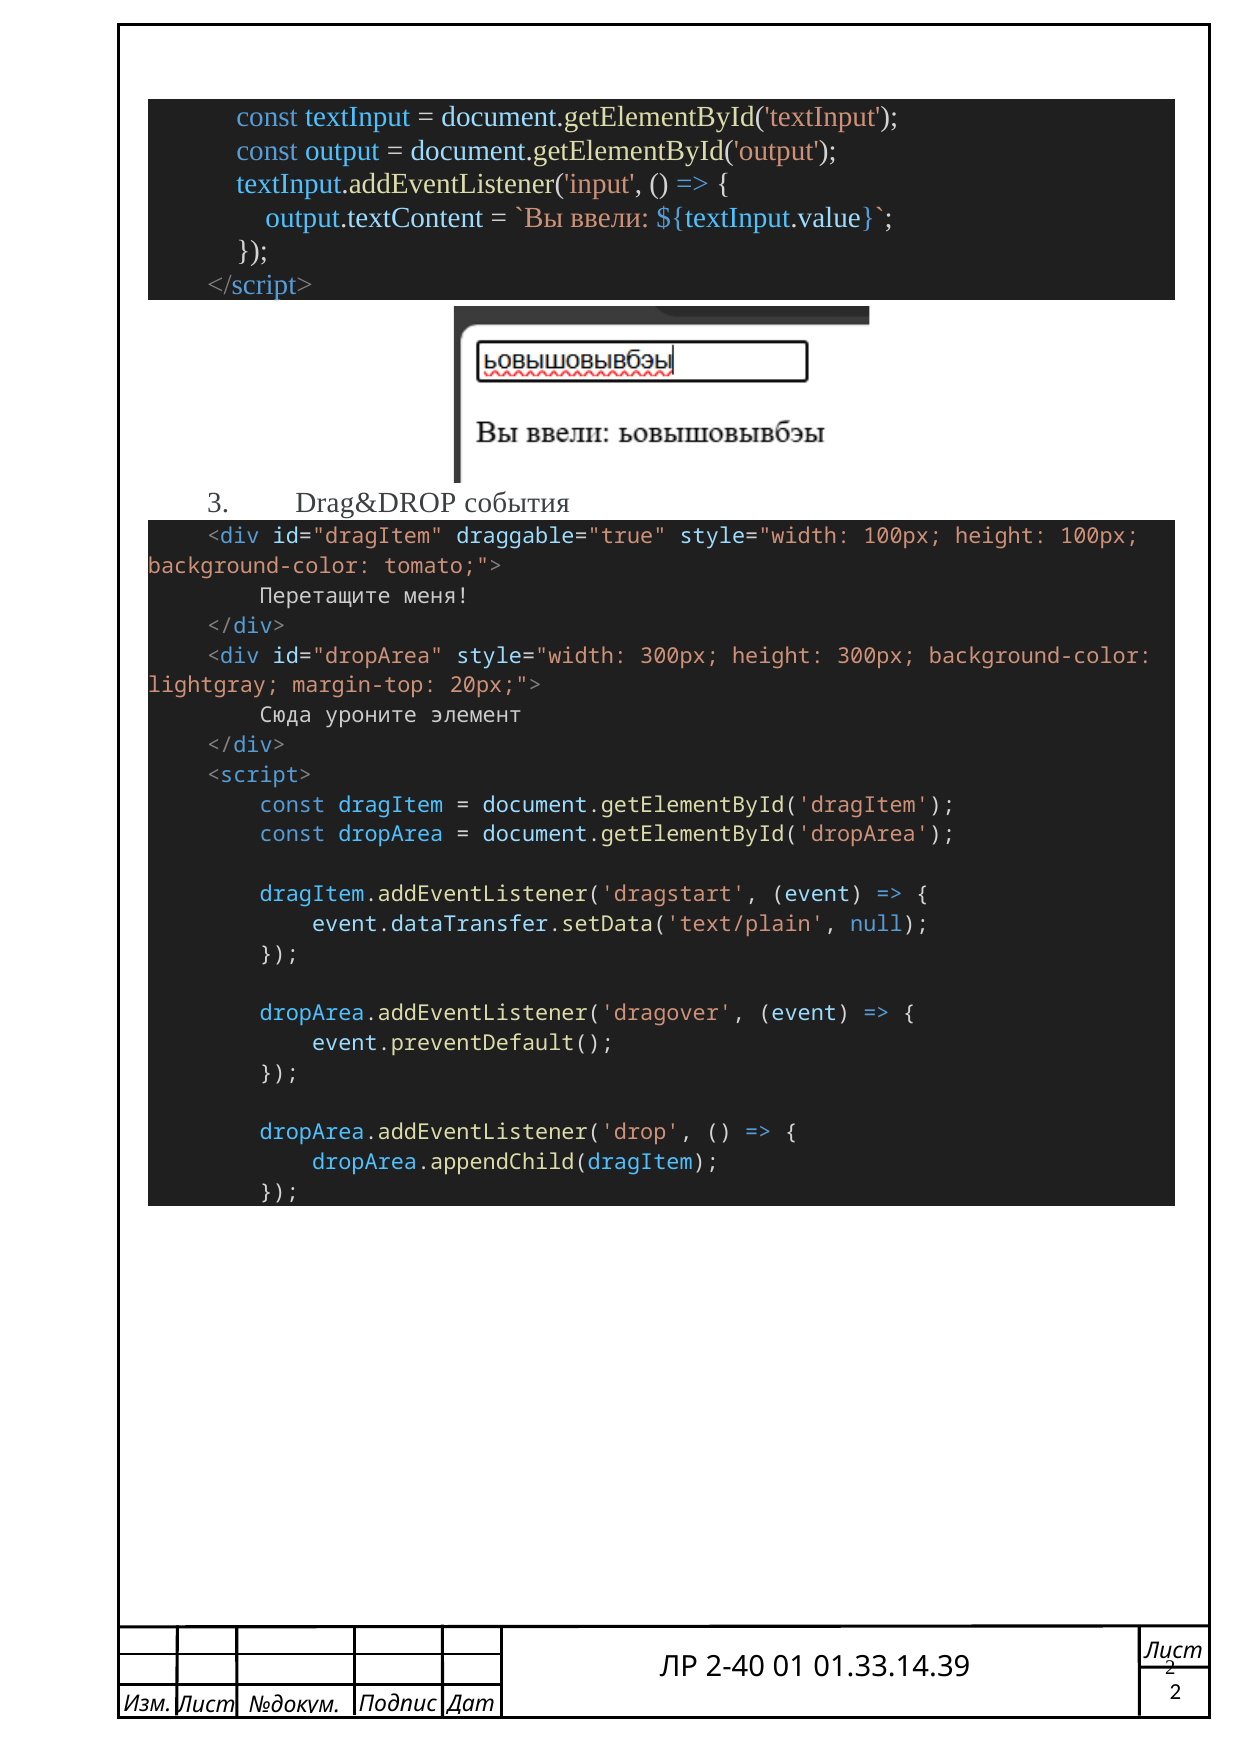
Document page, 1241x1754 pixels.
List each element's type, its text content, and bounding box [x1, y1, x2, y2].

list dropArea.addEventListener('dragover', (event) => { [148, 997, 1175, 1027]
list <div id="dropArea" style="width: 300px; height: 300px; background-color: lightgray; margin-top: 20px;"> [148, 639, 1175, 699]
list textInput.addEventListener('input', () => { [148, 166, 1175, 200]
list </div> [148, 610, 1175, 639]
list }); [148, 1057, 1175, 1086]
list }); [148, 233, 1175, 267]
picture [453, 306, 870, 483]
list output.textContent = `Вы ввели: ${textInput.value}`; [148, 200, 1175, 233]
list <script> [148, 759, 1175, 788]
list dropArea.addEventListener('drop', () => { [148, 1116, 1175, 1146]
list const dropArea = document.getElementById('dropArea'); [148, 818, 1175, 848]
list const dragItem = document.getElementById('dragItem'); [148, 788, 1175, 818]
list }); [148, 937, 1175, 967]
list event.preventDefault(); [148, 1027, 1175, 1057]
list const output = document.getElementById('output'); [148, 133, 1175, 166]
list </div> [148, 729, 1175, 759]
list Сюда уроните элемент [148, 699, 1175, 729]
list dragItem.addEventListener('dragstart', (event) => { [148, 878, 1175, 908]
list </script> [148, 267, 1175, 300]
list dropArea.appendChild(dragItem); [148, 1146, 1175, 1176]
list Перетащите меня! [148, 580, 1175, 610]
list const textInput = document.getElementById('textInput'); [148, 99, 1175, 133]
list event.dataTransfer.setData('text/plain', null); [148, 908, 1175, 937]
list <div id="dragItem" draggable="true" style="width: 100px; height: 100px; background-color: tomato;"> [148, 520, 1175, 580]
list }); [148, 1176, 1175, 1206]
